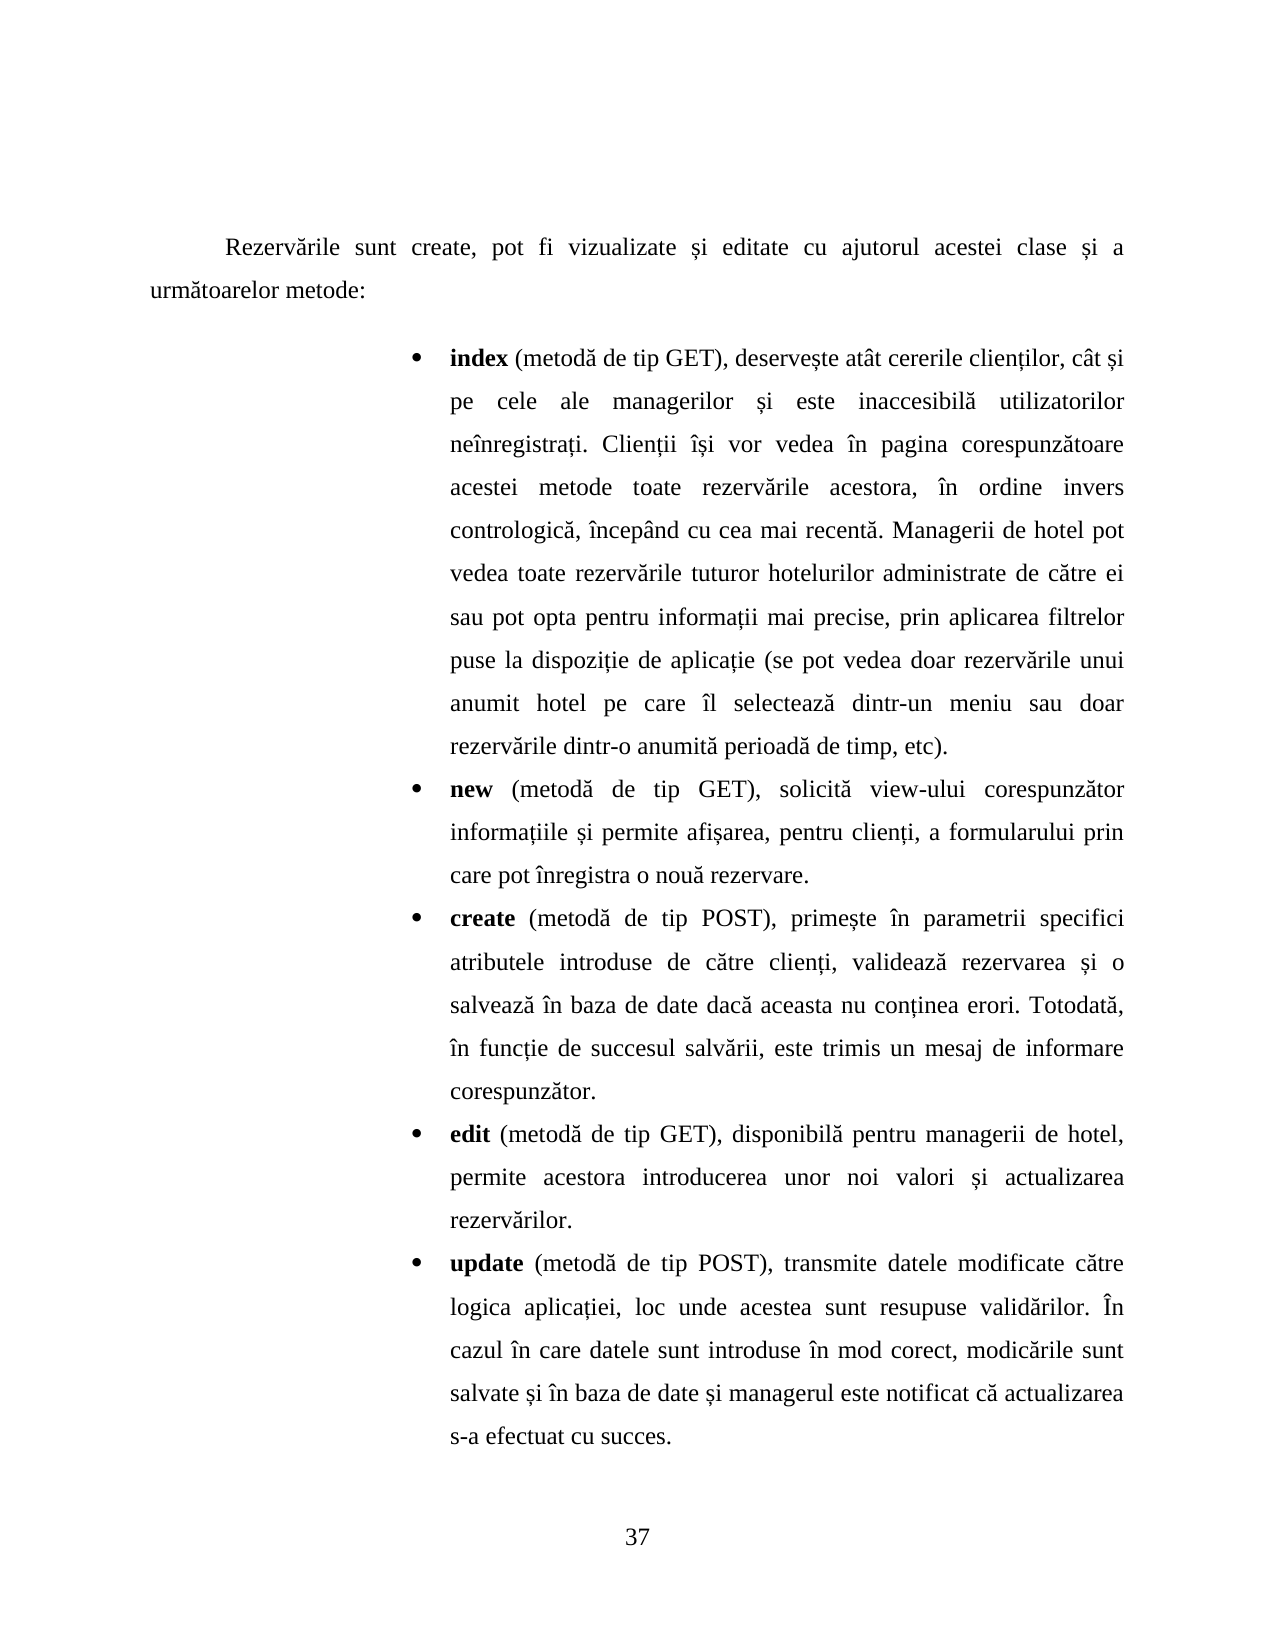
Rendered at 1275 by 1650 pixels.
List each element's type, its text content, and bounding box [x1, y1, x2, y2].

list create (metodă de tip POST), primește în parametrii specifici atributele introduse de către clienți, validează rezervarea și o salvează în baza de date dacă aceasta nu conținea erori. Totodată, în funcție de succesul salvării, este trimis un mesaj de informare corespunzător. [412, 903, 1125, 1105]
list edit (metodă de tip GET), disponibilă pentru managerii de hotel, permite acestora introducerea unor noi valori și actualizarea rezervărilor. [412, 1119, 1125, 1234]
list new (metodă de tip GET), solicită view-ului corespunzător informațiile și permite afișarea, pentru clienți, a formularului prin care pot înregistra o nouă rezervare. [412, 774, 1125, 889]
text Rezervările sunt create, pot fi vizualizate și editate cu ajutorul acestei clase și a următoarelor metode: [150, 232, 1125, 303]
list update (metodă de tip POST), transmite datele modificate către logica aplicației, loc unde acestea sunt resupuse validărilor. În cazul în care datele sunt introduse în mod corect, modicările sunt salvate și în baza de date și managerul este notificat că actualizarea s-a efectuat cu succes. [412, 1248, 1125, 1450]
list index (metodă de tip GET), deservește atât cererile clienților, cât și pe cele ale managerilor și este inaccesibilă utilizatorilor neînregistrați. Clienții își vor vedea în pagina corespunzătoare acestei metode toate rezervările acestora, în ordine invers contrologică, începând cu cea mai recentă. Managerii de hotel pot vedea toate rezervările tuturor hotelurilor administrate de către ei sau pot opta pentru informații mai precise, prin aplicarea filtrelor puse la dispoziție de aplicație (se pot vedea doar rezervările unui anumit hotel pe care îl selectează dintr-un meniu sau doar rezervările dintr-o anumită perioadă de timp, etc). [412, 343, 1125, 760]
